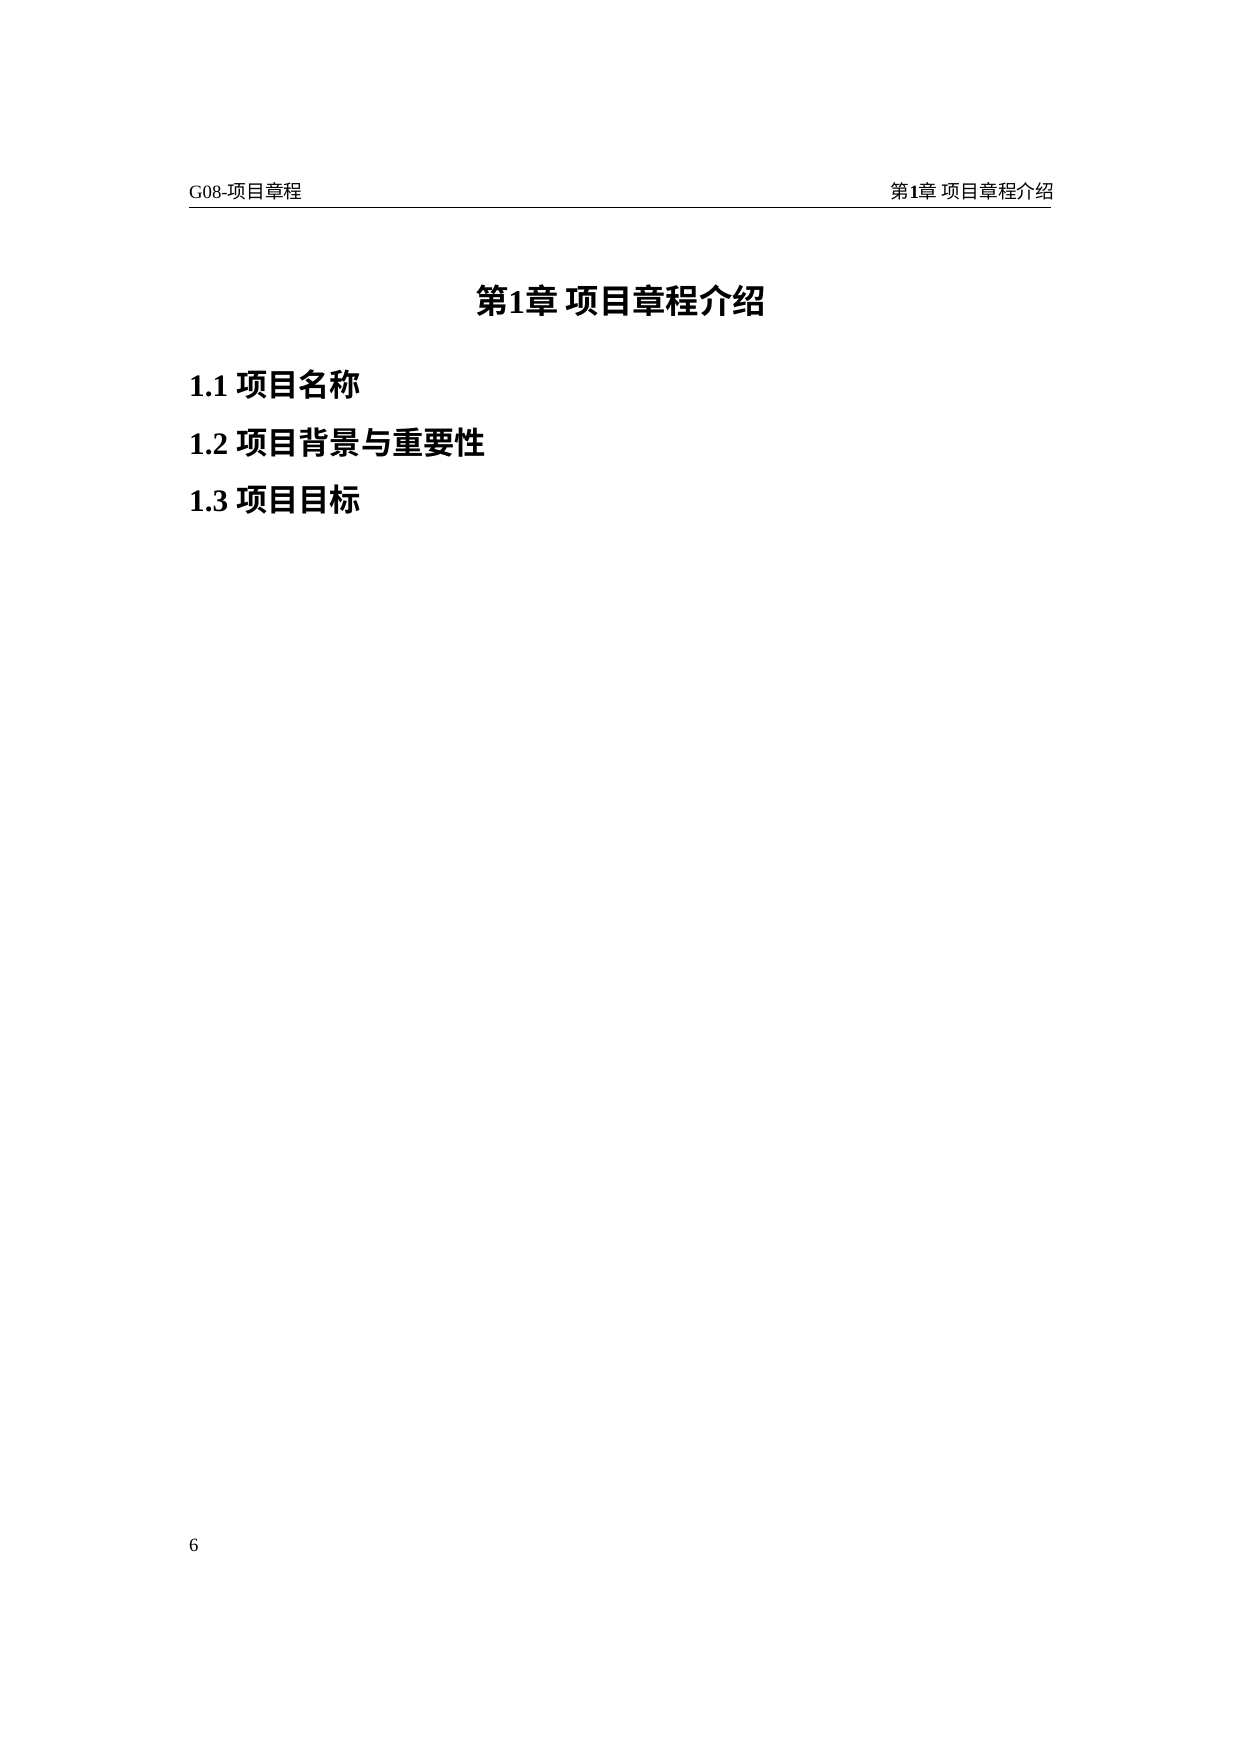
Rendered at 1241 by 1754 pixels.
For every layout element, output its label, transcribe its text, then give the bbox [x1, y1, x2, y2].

subtitle 项目背景与重要性 [189, 418, 1051, 463]
subtitle 项目名称 [189, 360, 1051, 405]
subtitle 项目目标 [189, 476, 1051, 521]
text 项目章程介绍 [189, 274, 1051, 323]
